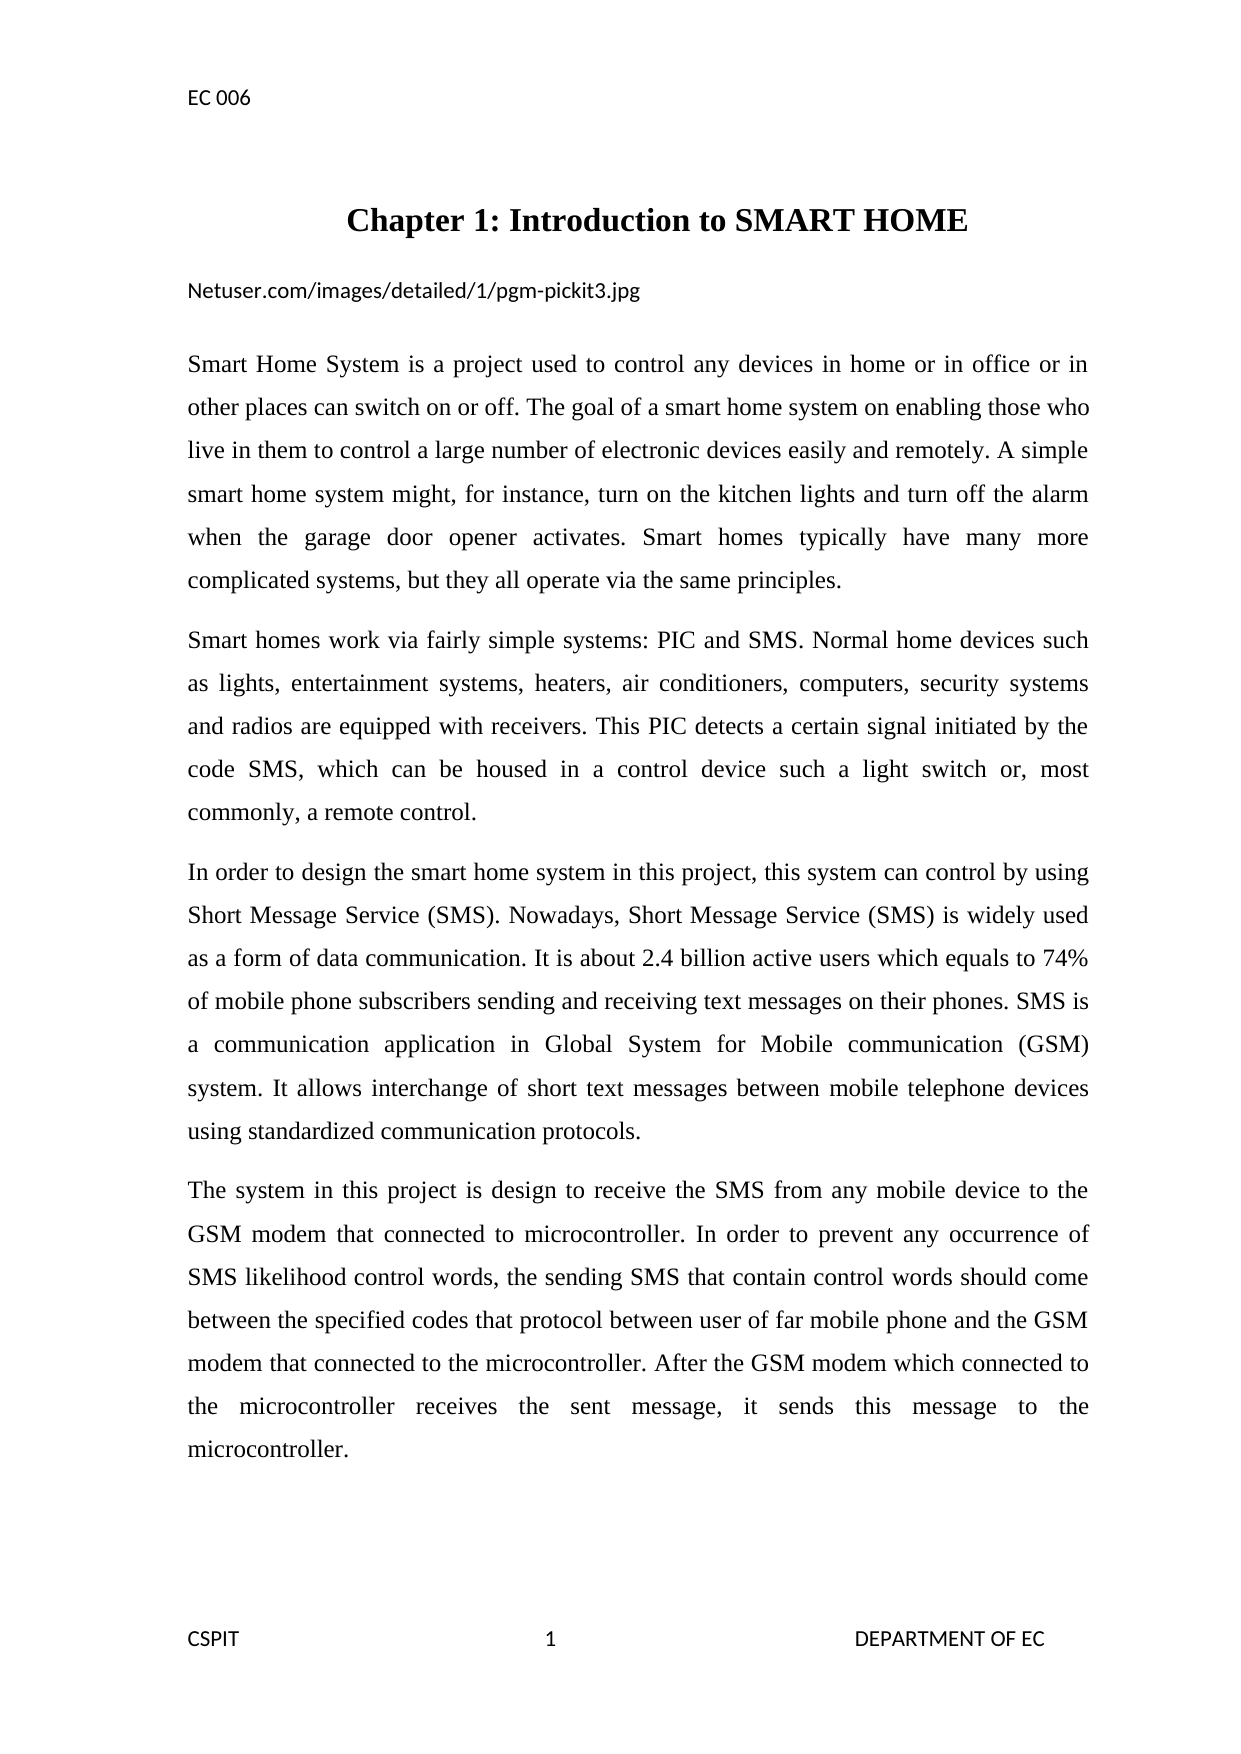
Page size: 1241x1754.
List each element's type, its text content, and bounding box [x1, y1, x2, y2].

text Smart Home System is a project used to control any devices in home or in office or in other places can switch on or off. The goal of a smart home system on enabling those who live in them to control a large number of electronic devices easily and remotely. A simple smart home system might, for instance, turn on the kitchen lights and turn off the alarm when the garage door opener activates. Smart homes typically have many more complicated systems, but they all operate via the same principles. [187, 349, 1090, 594]
subtitle Chapter 1: Introduction to SMART HOME [225, 200, 1090, 238]
text In order to design the smart home system in this project, this system can control by using Short Message Service (SMS). Nowadays, Short Message Service (SMS) is widely used as a form of data communication. It is about 2.4 billion active users which equals to 74% of mobile phone subscribers sending and receiving text messages on their phones. SMS is a communication application in Global System for Mobile communication (GSM) system. It allows interchange of short text messages between mobile telephone devices using standardized communication protocols. [187, 857, 1090, 1144]
text Smart homes work via fairly simple systems: PIC and SMS. Normal home devices such as lights, entertainment systems, heaters, air conditioners, computers, security systems and radios are equipped with receivers. This PIC detects a certain signal initiated by the code SMS, which can be housed in a control device such a light switch or, most commonly, a remote control. [187, 625, 1090, 826]
text Netuser.com/images/detailed/1/pgm-pickit3.jpg [187, 277, 1090, 305]
text The system in this project is design to receive the SMS from any mobile device to the GSM modem that connected to microcontroller. In order to prevent any occurrence of SMS likelihood control words, the sending SMS that contain control words should come between the specified codes that protocol between user of far mobile phone and the GSM modem that connected to the microcontroller. After the GSM modem which connected to the microcontroller receives the sent message, it sends this message to the microcontroller. [187, 1176, 1090, 1463]
